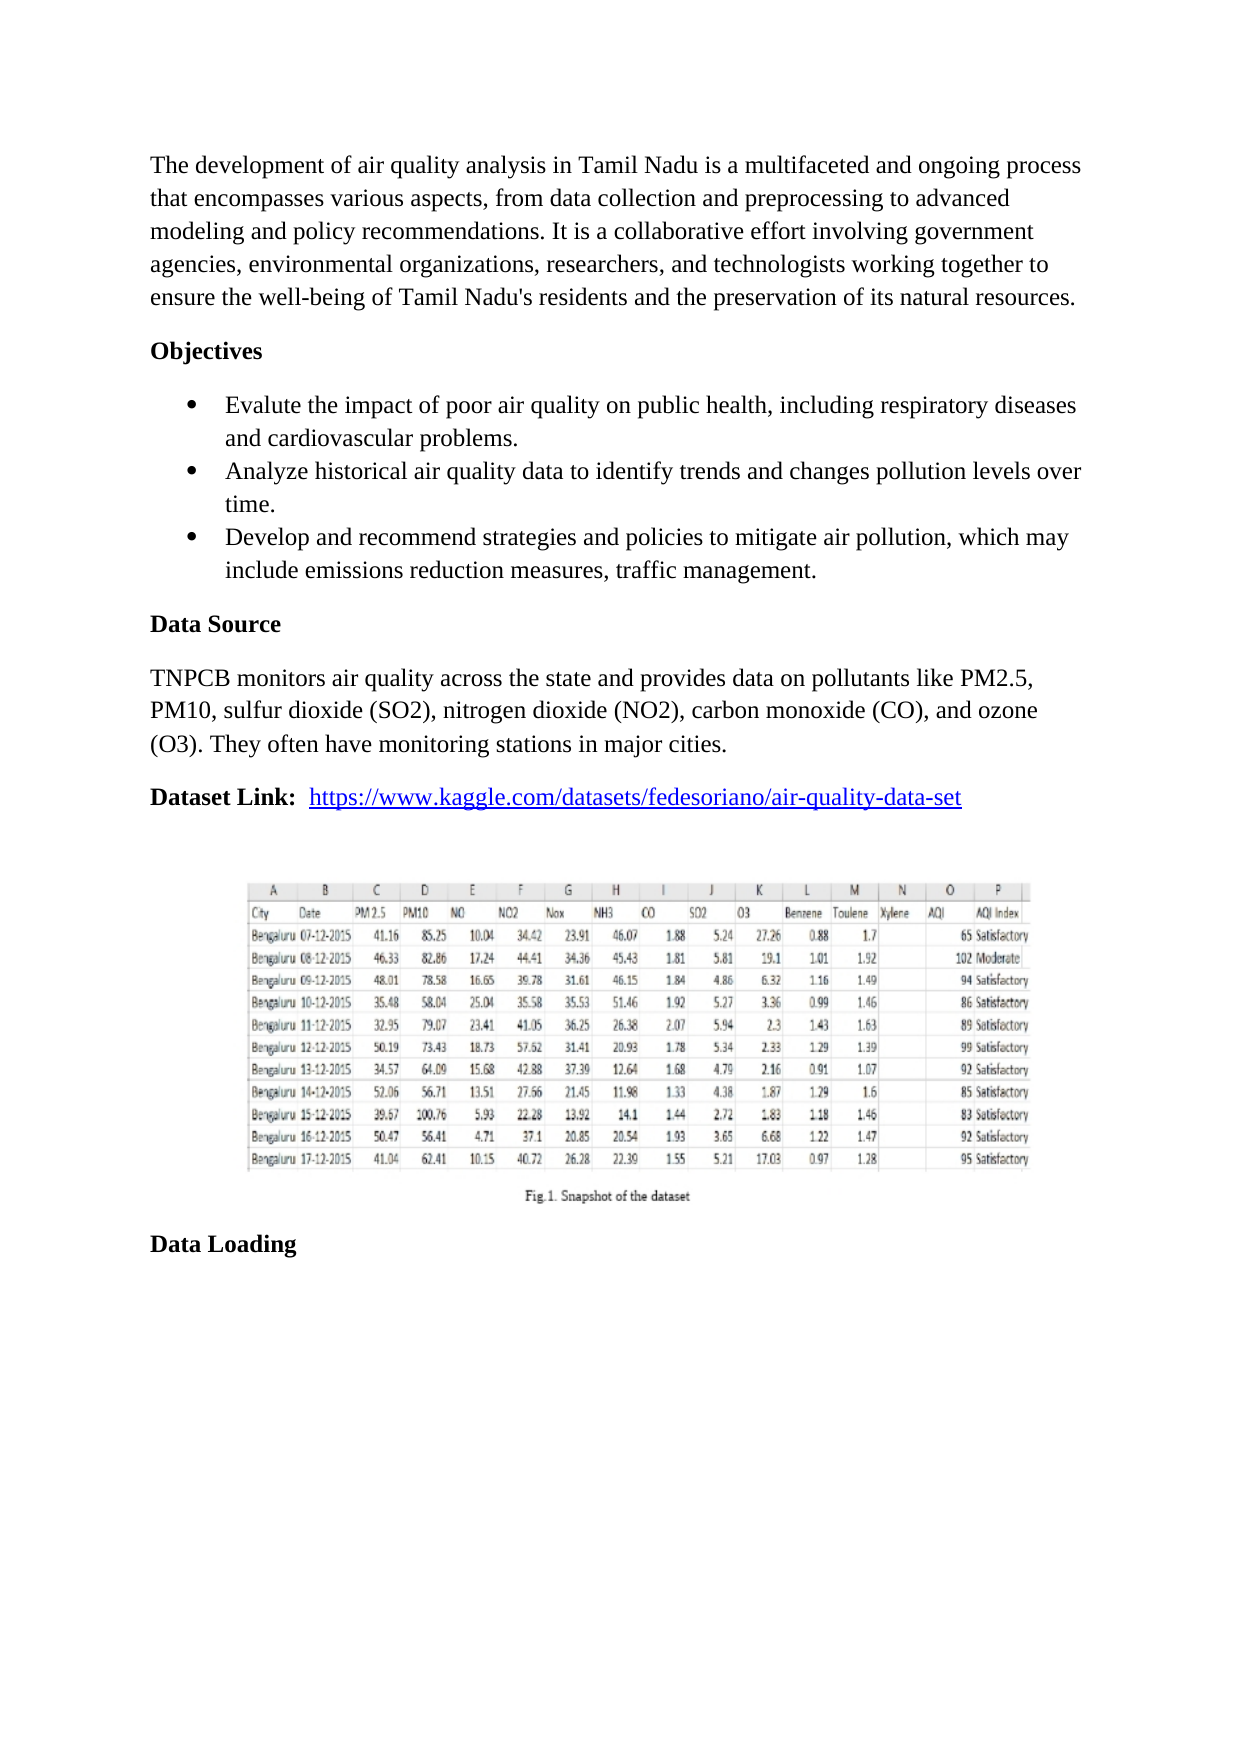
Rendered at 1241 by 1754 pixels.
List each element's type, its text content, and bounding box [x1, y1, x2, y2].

text Data Loading [150, 1229, 1090, 1258]
list Analyze historical air quality data to identify trends and changes pollution levels over time. [187, 456, 1090, 518]
text Objectives [150, 336, 1090, 365]
text The development of air quality analysis in Tamil Nadu is a multifaceted and ongoing process that encompasses various aspects, from data collection and preprocessing to advanced modeling and policy recommendations. It is a collaborative effort involving government agencies, environmental organizations, researchers, and technologists working together to ensure the well-being of Tamil Nadu's residents and the preservation of its natural resources. [150, 150, 1090, 311]
text Dataset Link: https://www.kaggle.com/datasets/fedesoriano/air-quality-data-set [150, 782, 1090, 811]
text Data Source [150, 609, 1090, 637]
list Develop and recommend strategies and policies to mitigate air pollution, which may include emissions reduction measures, traffic management. [187, 522, 1090, 584]
list Evalute the impact of poor air quality on public health, including respiratory diseases and cardiovascular problems. [187, 390, 1090, 452]
picture [150, 836, 1091, 1205]
text TNPCB monitors air quality across the state and provides data on pollutants like PM2.5, PM10, sulfur dioxide (SO2), nitrogen dioxide (NO2), carbon monoxide (CO), and ozone (O3). They often have monitoring stations in major cities. [150, 663, 1090, 757]
